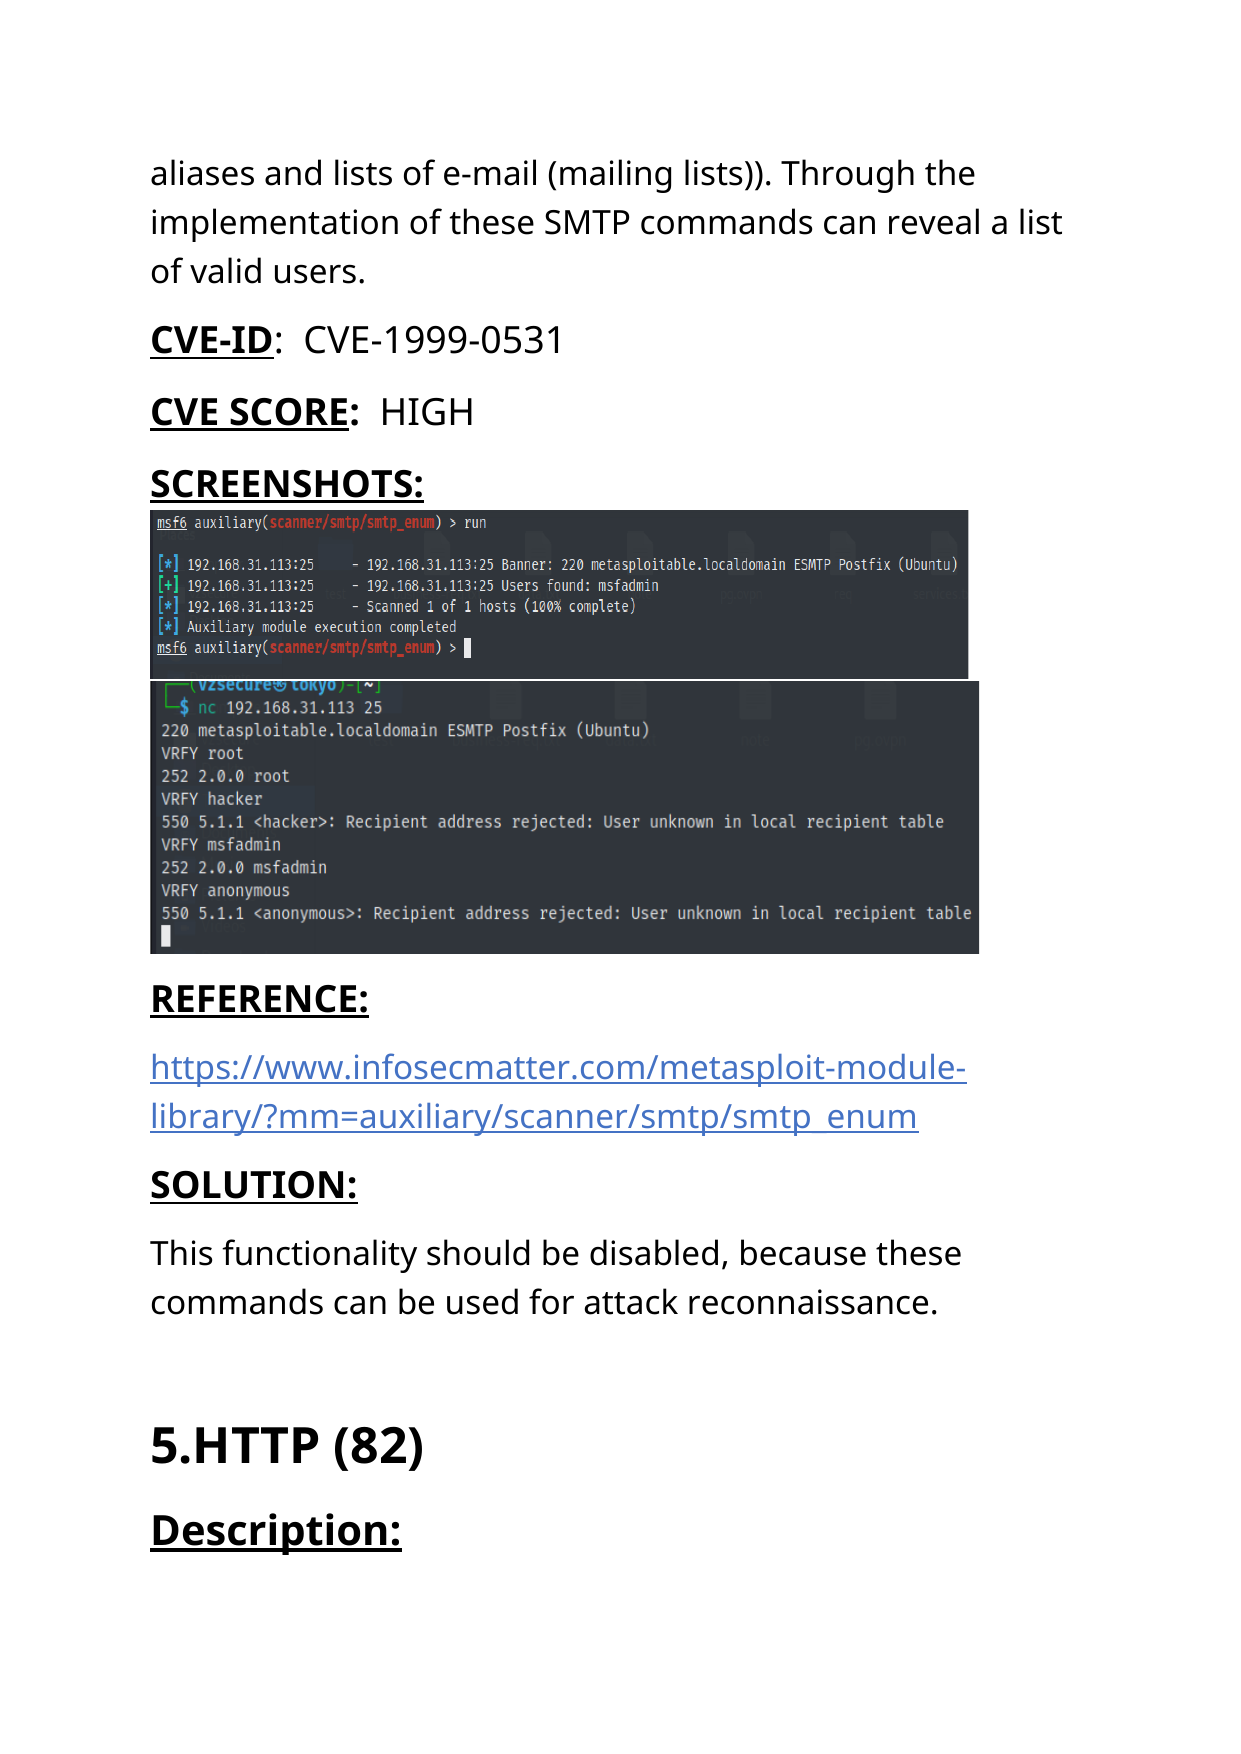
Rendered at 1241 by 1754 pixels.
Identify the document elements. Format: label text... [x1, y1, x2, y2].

text SOLUTION: [150, 1158, 1090, 1209]
picture [150, 681, 980, 954]
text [150, 150, 1090, 293]
text This functionality should be disabled, because these commands can be used for attack reconnaissance. [150, 1230, 1090, 1324]
text REFERENCE: [150, 972, 1090, 1023]
text CVE-ID: CVE-1999-0531 [150, 313, 1090, 364]
text 5.HTTP (82) [150, 1410, 1090, 1478]
text https://www.infosecmatter.com/metasploit-module-library/?mm=auxiliary/scanner/smtp/smtp_enum [150, 1044, 1090, 1138]
picture [150, 510, 969, 679]
text Description: [150, 1501, 1090, 1557]
text CVE SCORE: HIGH [150, 385, 1090, 436]
